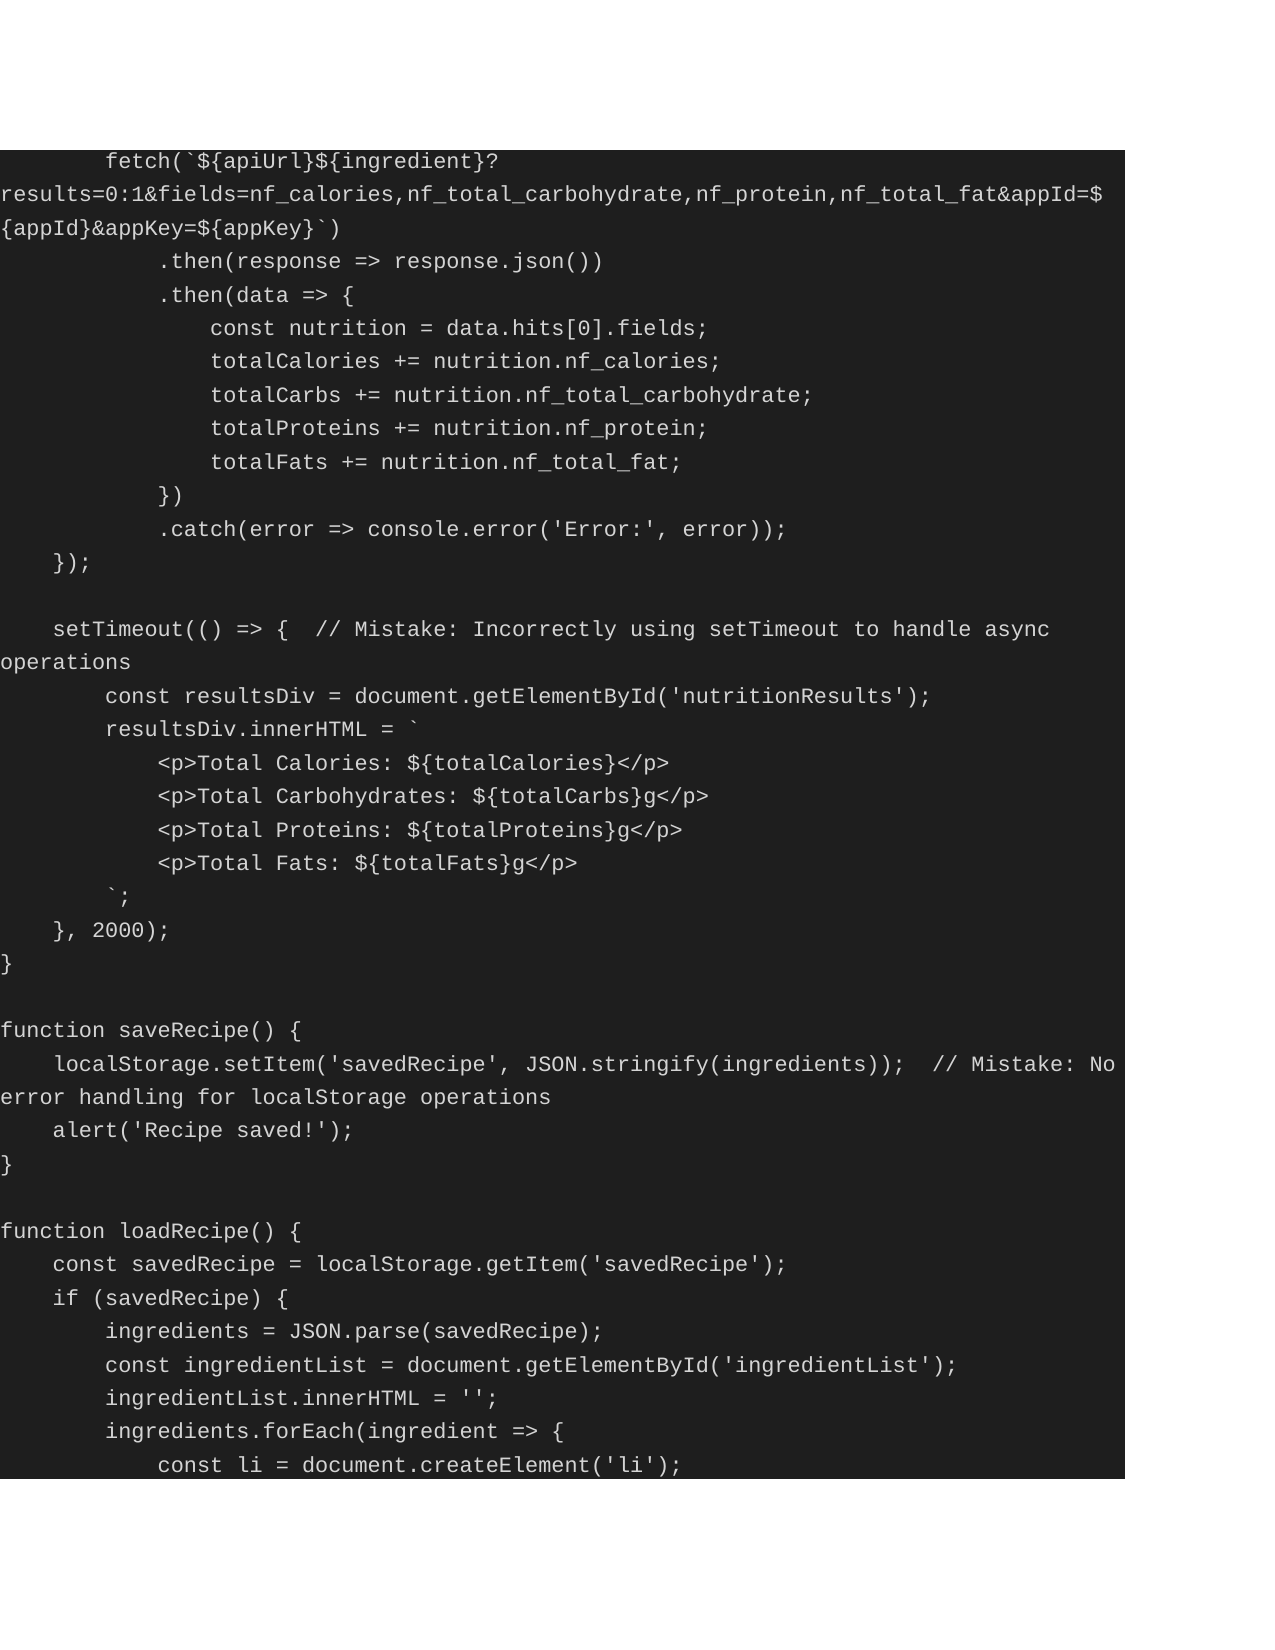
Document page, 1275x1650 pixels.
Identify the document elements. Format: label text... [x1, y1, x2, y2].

text totalCarbs += nutrition.nf_total_carbohydrate; [0, 384, 1125, 409]
text ingredientList.innerHTML = ''; [0, 1387, 1125, 1412]
text if (savedRecipe) { [0, 1287, 1125, 1312]
text <p>Total Proteins: ${totalProteins}g</p> [0, 819, 1125, 843]
text localStorage.setItem('savedRecipe', JSON.stringify(ingredients)); // Mistake: No error handling for localStorage operations [0, 1053, 1125, 1111]
text const resultsDiv = document.getElementById('nutritionResults'); [0, 685, 1125, 710]
text setTimeout(() => { // Mistake: Incorrectly using setTimeout to handle async operations [0, 618, 1125, 676]
text const savedRecipe = localStorage.getItem('savedRecipe'); [0, 1253, 1125, 1278]
text ingredients.forEach(ingredient => { [0, 1421, 1125, 1445]
text resultsDiv.innerHTML = ` [0, 718, 1125, 743]
text `; [0, 886, 1125, 910]
text function saveRecipe() { [0, 1019, 1125, 1044]
text totalCalories += nutrition.nf_calories; [0, 351, 1125, 375]
text ingredients = JSON.parse(savedRecipe); [0, 1320, 1125, 1345]
text const ingredientList = document.getElementById('ingredientList'); [0, 1354, 1125, 1378]
text .then(response => response.json()) [0, 250, 1125, 275]
text <p>Total Carbohydrates: ${totalCarbs}g</p> [0, 785, 1125, 810]
text function loadRecipe() { [0, 1220, 1125, 1245]
text }); [0, 551, 1125, 576]
text } [0, 1153, 1125, 1178]
text alert('Recipe saved!'); [0, 1120, 1125, 1144]
text totalProteins += nutrition.nf_protein; [0, 417, 1125, 442]
text totalFats += nutrition.nf_total_fat; [0, 451, 1125, 476]
text .then(data => { [0, 284, 1125, 308]
text <p>Total Fats: ${totalFats}g</p> [0, 852, 1125, 877]
text const li = document.createElement('li'); [0, 1454, 1125, 1479]
text .catch(error => console.error('Error:', error)); [0, 518, 1125, 543]
text const nutrition = data.hits[0].fields; [0, 317, 1125, 342]
text }, 2000); [0, 919, 1125, 944]
text fetch(`${apiUrl}${ingredient}?results=0:1&fields=nf_calories,nf_total_carbohydrate,nf_protein,nf_total_fat&appId=${appId}&appKey=${appKey}`) [0, 150, 1125, 242]
text }) [0, 484, 1125, 509]
text } [0, 952, 1125, 977]
text <p>Total Calories: ${totalCalories}</p> [0, 752, 1125, 777]
